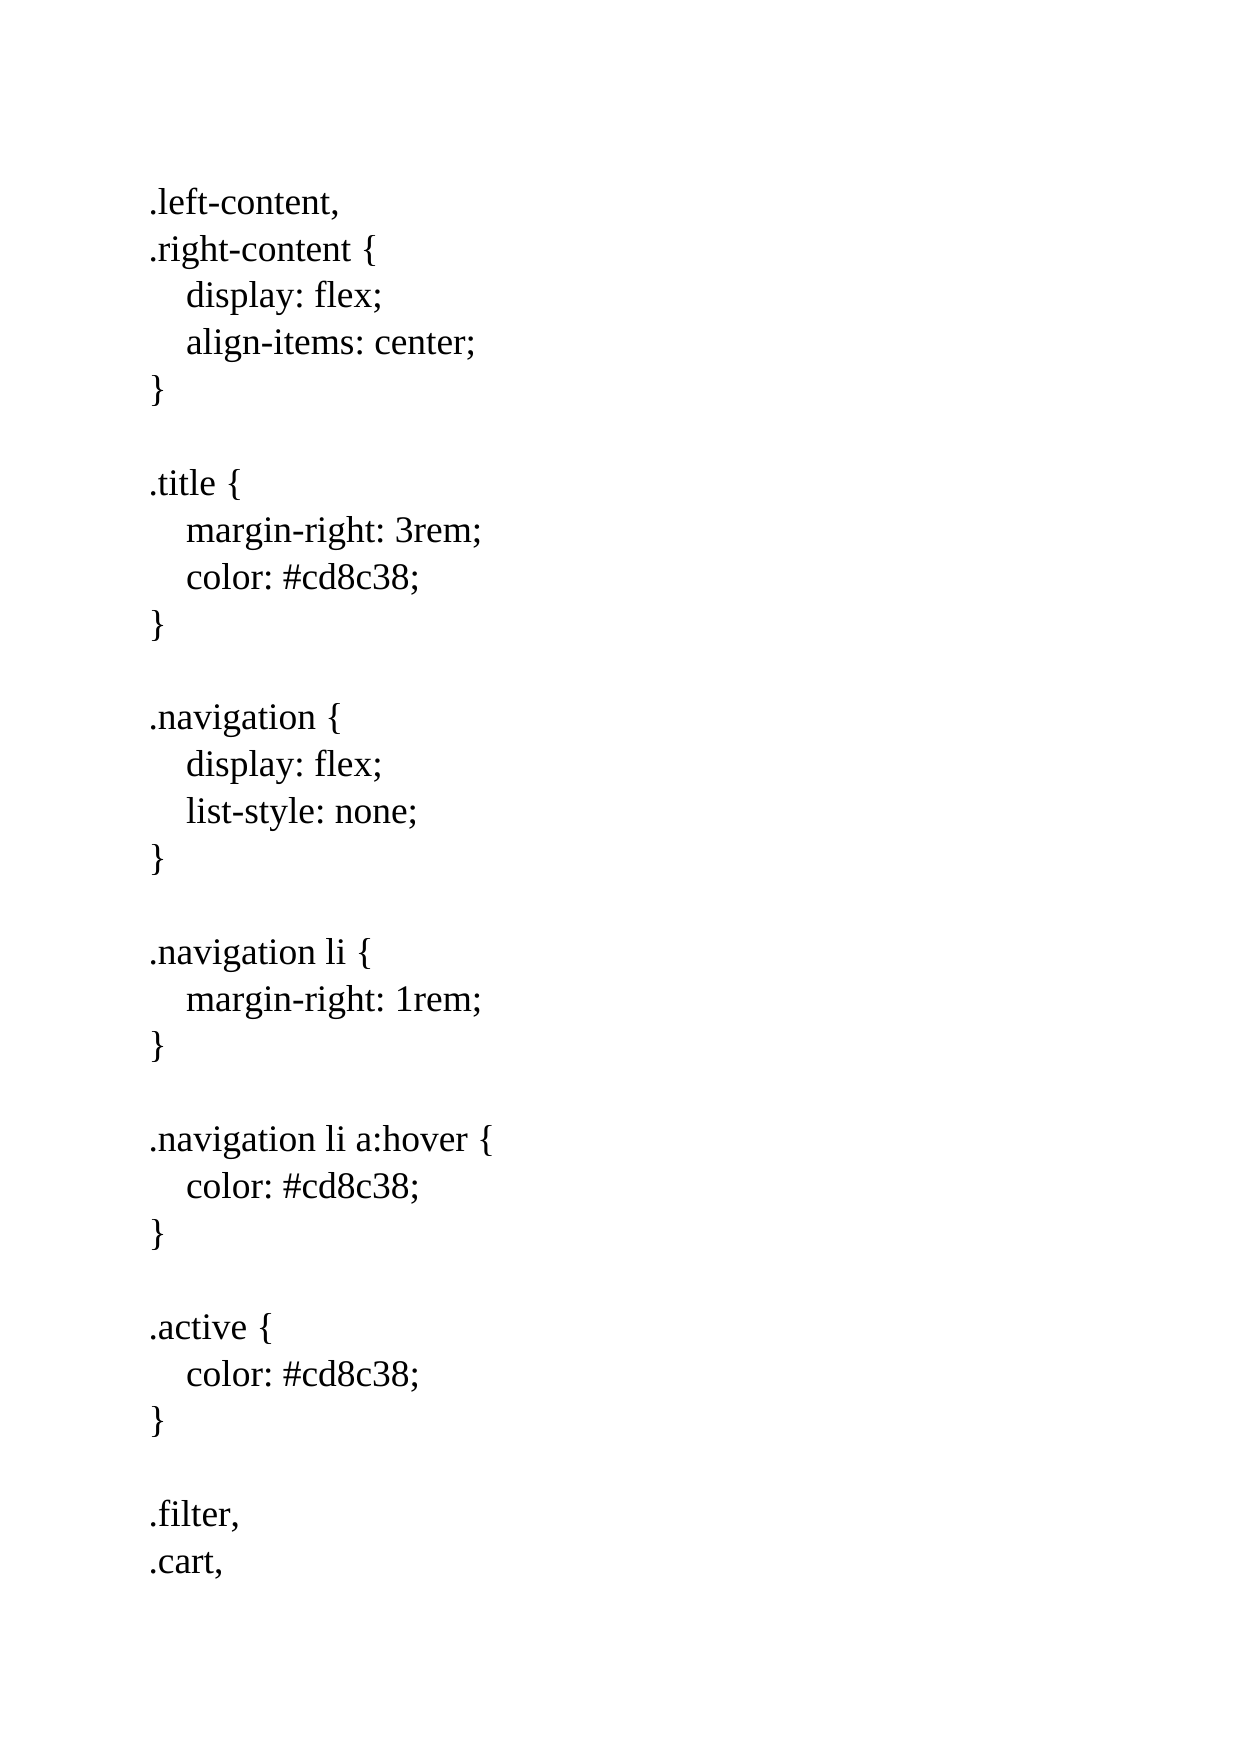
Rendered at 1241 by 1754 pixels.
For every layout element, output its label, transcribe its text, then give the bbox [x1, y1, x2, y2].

text .right-content { [148, 226, 1169, 269]
text margin-right: 3rem; [148, 507, 1169, 550]
text margin-right: 1rem; [148, 976, 1169, 1019]
text } [148, 1398, 1169, 1441]
text color: #cd8c38; [148, 554, 1169, 597]
text } [148, 1210, 1169, 1253]
text color: #cd8c38; [148, 1351, 1169, 1394]
text display: flex; [148, 273, 1169, 316]
text list-style: none; [148, 788, 1169, 832]
text .active { [148, 1304, 1169, 1347]
text .navigation li { [148, 929, 1169, 972]
text display: flex; [148, 742, 1169, 785]
text .left-content, [148, 179, 1169, 222]
text } [148, 835, 1169, 878]
text .cart, [148, 1538, 1169, 1582]
text } [148, 1023, 1169, 1066]
text align-items: center; [148, 320, 1169, 363]
text .navigation { [148, 695, 1169, 738]
text .navigation li a:hover { [148, 1117, 1169, 1160]
text color: #cd8c38; [148, 1163, 1169, 1207]
text } [148, 367, 1169, 410]
text .title { [148, 460, 1169, 503]
text } [148, 601, 1169, 644]
text .filter, [148, 1492, 1169, 1535]
